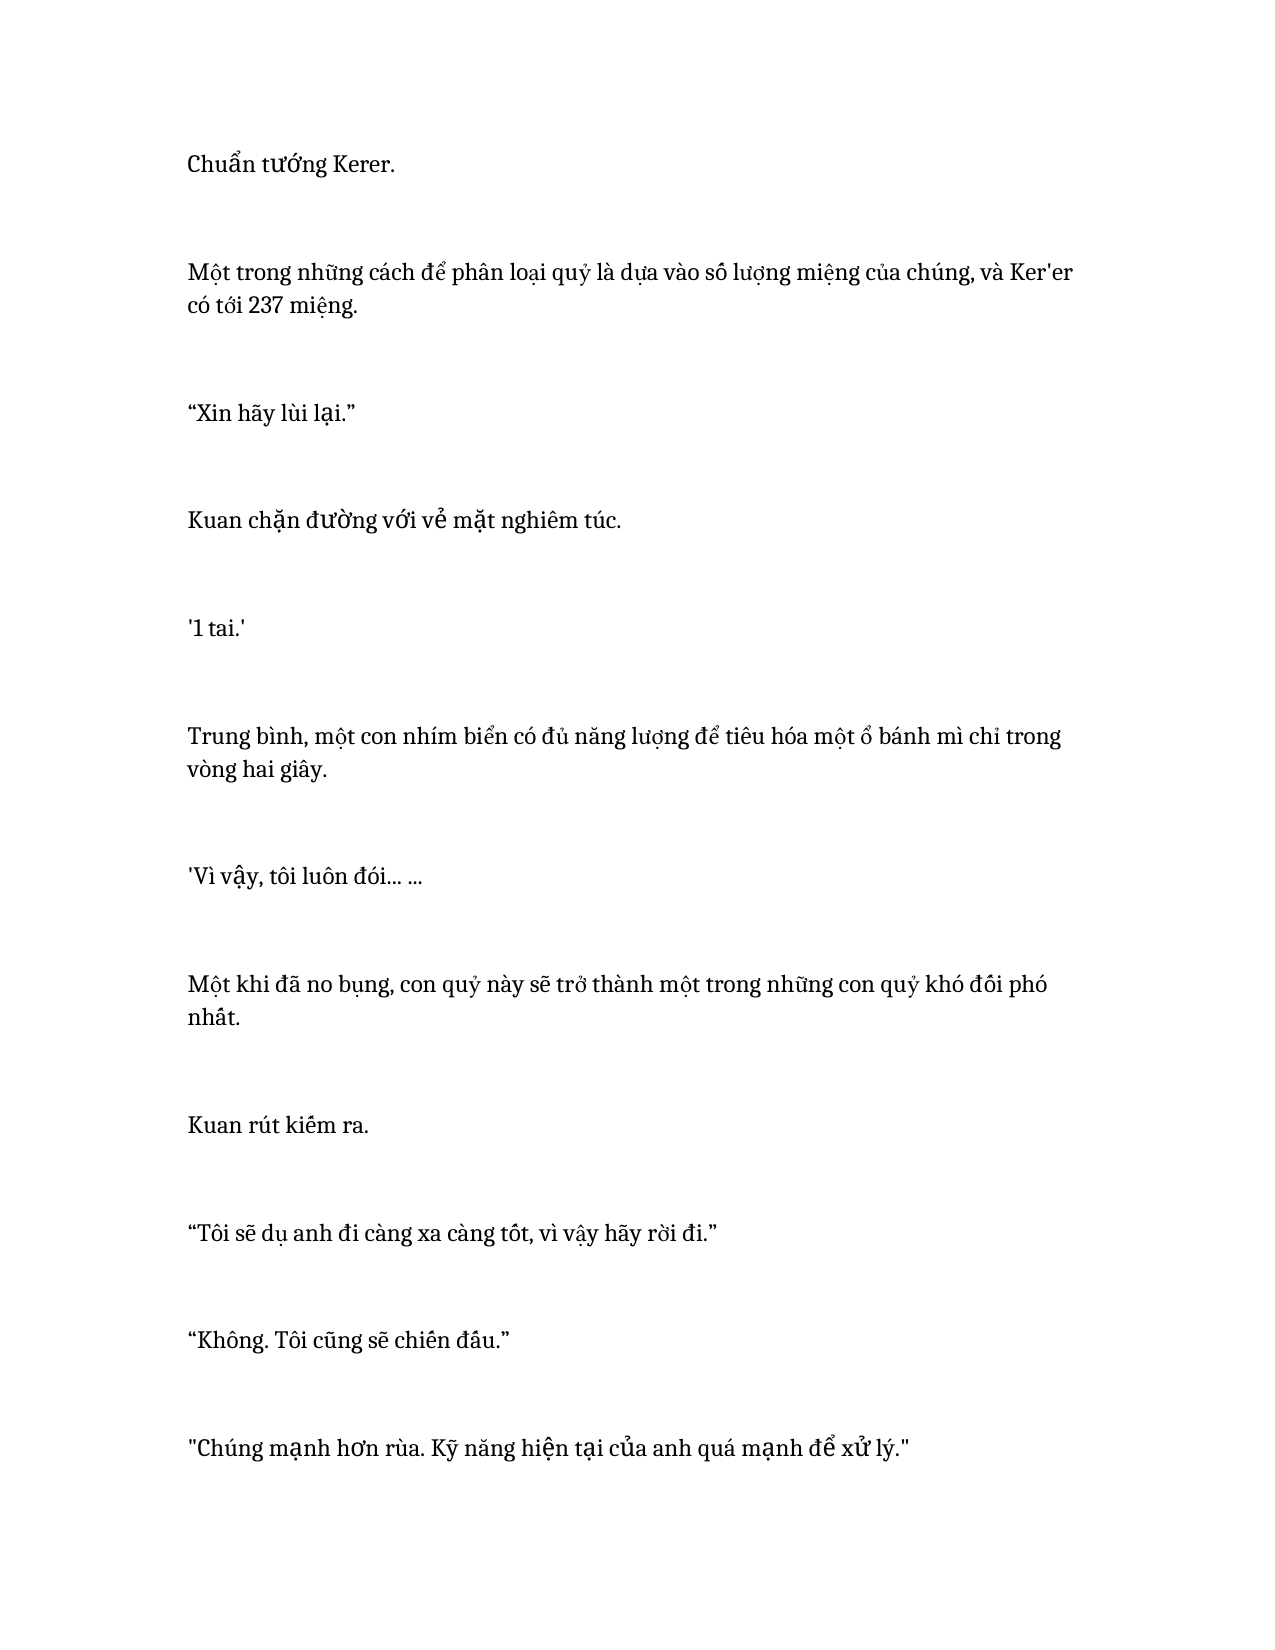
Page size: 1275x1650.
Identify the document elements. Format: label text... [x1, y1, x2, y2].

text Một trong những cách để phân loại quỷ là dựa vào số lượng miệng của chúng, và Ker'er có tới 237 miệng. [187, 258, 1087, 319]
text Chuẩn tướng Kerer. [187, 150, 1087, 179]
text "Chúng mạnh hơn rùa. Kỹ năng hiện tại của anh quá mạnh để xử lý." [187, 1434, 1087, 1463]
text Kuan rút kiếm ra. [187, 1111, 1087, 1139]
text 'Vì vậy, tôi luôn đói... ... [187, 862, 1087, 891]
text '1 tai.' [187, 614, 1087, 643]
text “Xin hãy lùi lại.” [187, 398, 1087, 427]
text “Tôi sẽ dụ anh đi càng xa càng tốt, vì vậy hãy rời đi.” [187, 1218, 1087, 1247]
text Trung bình, một con nhím biển có đủ năng lượng để tiêu hóa một ổ bánh mì chỉ trong vòng hai giây. [187, 722, 1087, 783]
text “Không. Tôi cũng sẽ chiến đấu.” [187, 1326, 1087, 1355]
text Một khi đã no bụng, con quỷ này sẽ trở thành một trong những con quỷ khó đối phó nhất. [187, 970, 1087, 1032]
text Kuan chặn đường với vẻ mặt nghiêm túc. [187, 506, 1087, 535]
